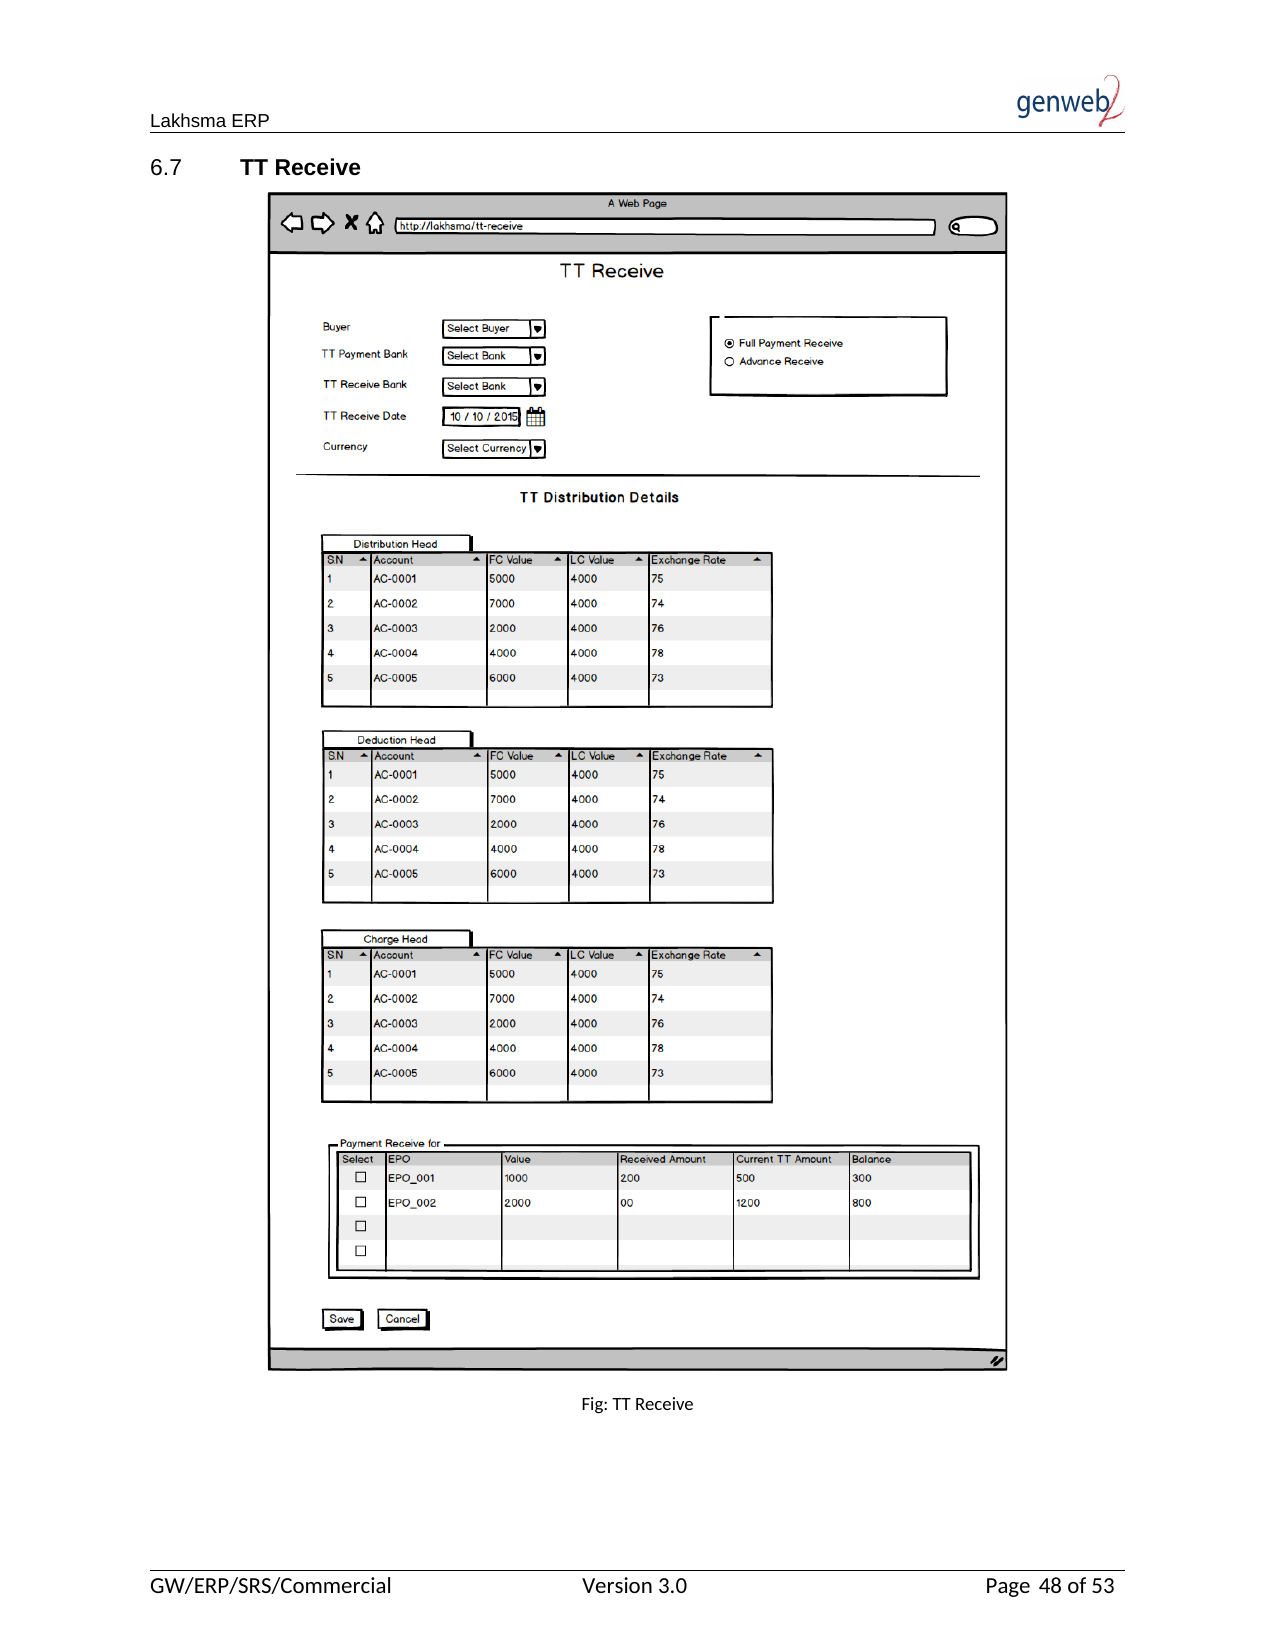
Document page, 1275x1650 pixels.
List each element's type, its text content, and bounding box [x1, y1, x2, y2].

picture [1017, 75, 1125, 128]
subtitle TT Receive [150, 153, 1125, 180]
text Fig: TT Receive [150, 1392, 1125, 1415]
picture [267, 192, 1008, 1371]
